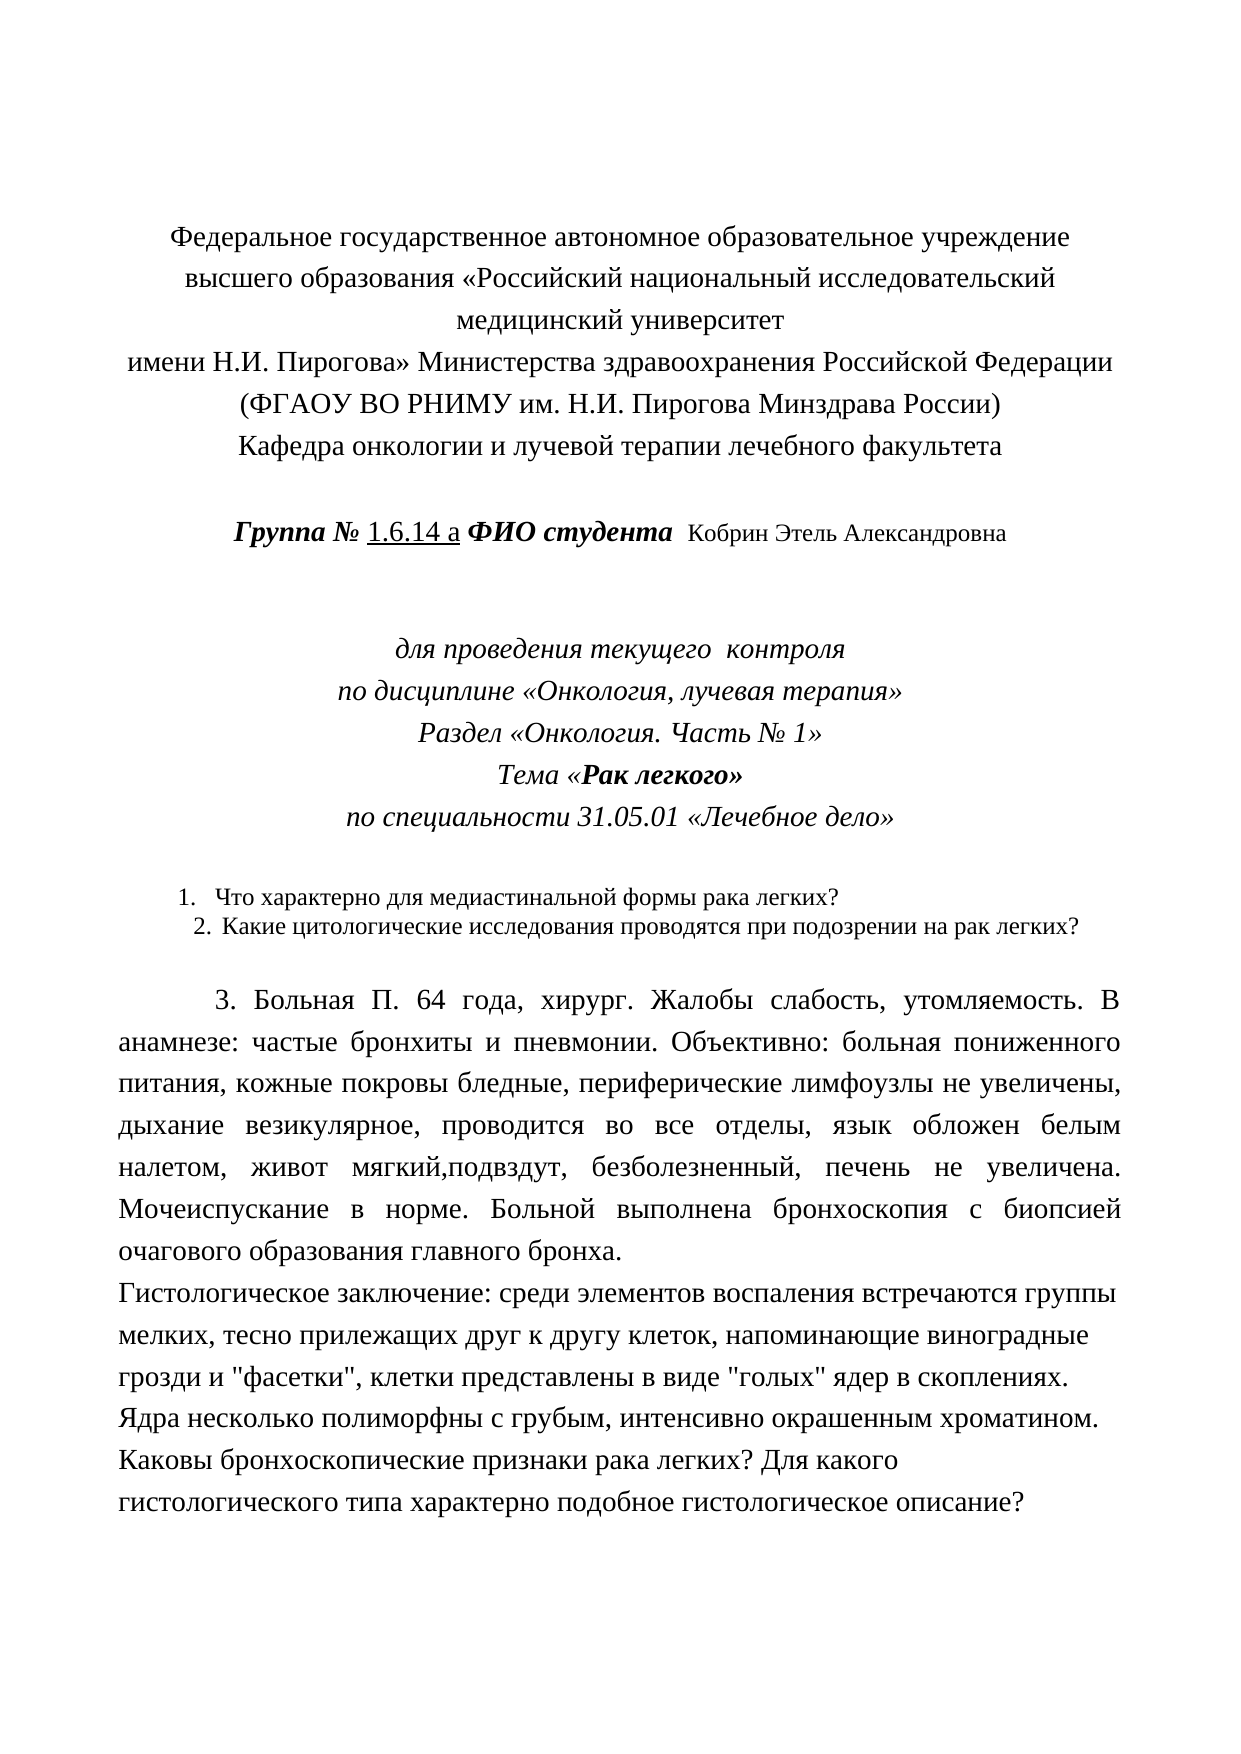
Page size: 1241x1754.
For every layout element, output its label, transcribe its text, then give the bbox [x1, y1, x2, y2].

text 3. Больная П. 64 года, хирург. Жалобы слабость, утомляемость. В анамнезе: частые бронхиты и пневмонии. Объективно: больная пониженного питания, кожные покровы бледные, периферические лимфоузлы не увеличены, дыхание везикулярное, проводится во все отделы, язык обложен белым налетом, живот мягкий,подвздут, безболезненный, печень не увеличена. Мочеиспускание в норме. Больной выполнена бронхоскопия с биопсией очагового образования главного бронха. [118, 982, 1122, 1267]
text Гистологическое заключение: среди элементов воспаления встречаются группы мелких, тесно прилежащих друг к другу клеток, напоминающие виноградные грозди и "фасетки", клетки представлены в виде "голых" ядер в скоплениях. Ядра несколько полиморфны с грубым, интенсивно окрашенным хроматином. [118, 1275, 1122, 1434]
text Раздел «Онкология. Часть № 1» [118, 715, 1122, 748]
text Каковы бронхоскопические признаки рака легких? Для какого гистологического типа характерно подобное гистологическое описание? [118, 1442, 1122, 1518]
text Группа № 1.6.14 а ФИО студента Кобрин Этель Александровна [118, 514, 1122, 547]
text Тема «Рак легкого» [118, 757, 1122, 790]
text имени Н.И. Пирогова» Министерства здравоохранения Российской Федерации [118, 344, 1122, 378]
text по специальности 31.05.01 «Лечебное дело» [118, 799, 1122, 832]
list Какие цитологические исследования проводятся при подозрении на рак легких? [193, 911, 1122, 940]
text высшего образования «Российский национальный исследовательский медицинский университет [118, 261, 1122, 336]
text Федеральное государственное автономное образовательное учреждение [118, 219, 1122, 252]
text Кафедра онкологии и лучевой терапии лечебного факультета [118, 428, 1122, 462]
text по дисциплине «Онкология, лучевая терапия» [118, 673, 1122, 707]
text для проведения текущего контроля [118, 631, 1122, 665]
list Что характерно для медиастинальной формы рака легких? [177, 882, 1122, 911]
text (ФГАОУ ВО РНИМУ им. Н.И. Пирогова Минздрава России) [118, 386, 1122, 420]
